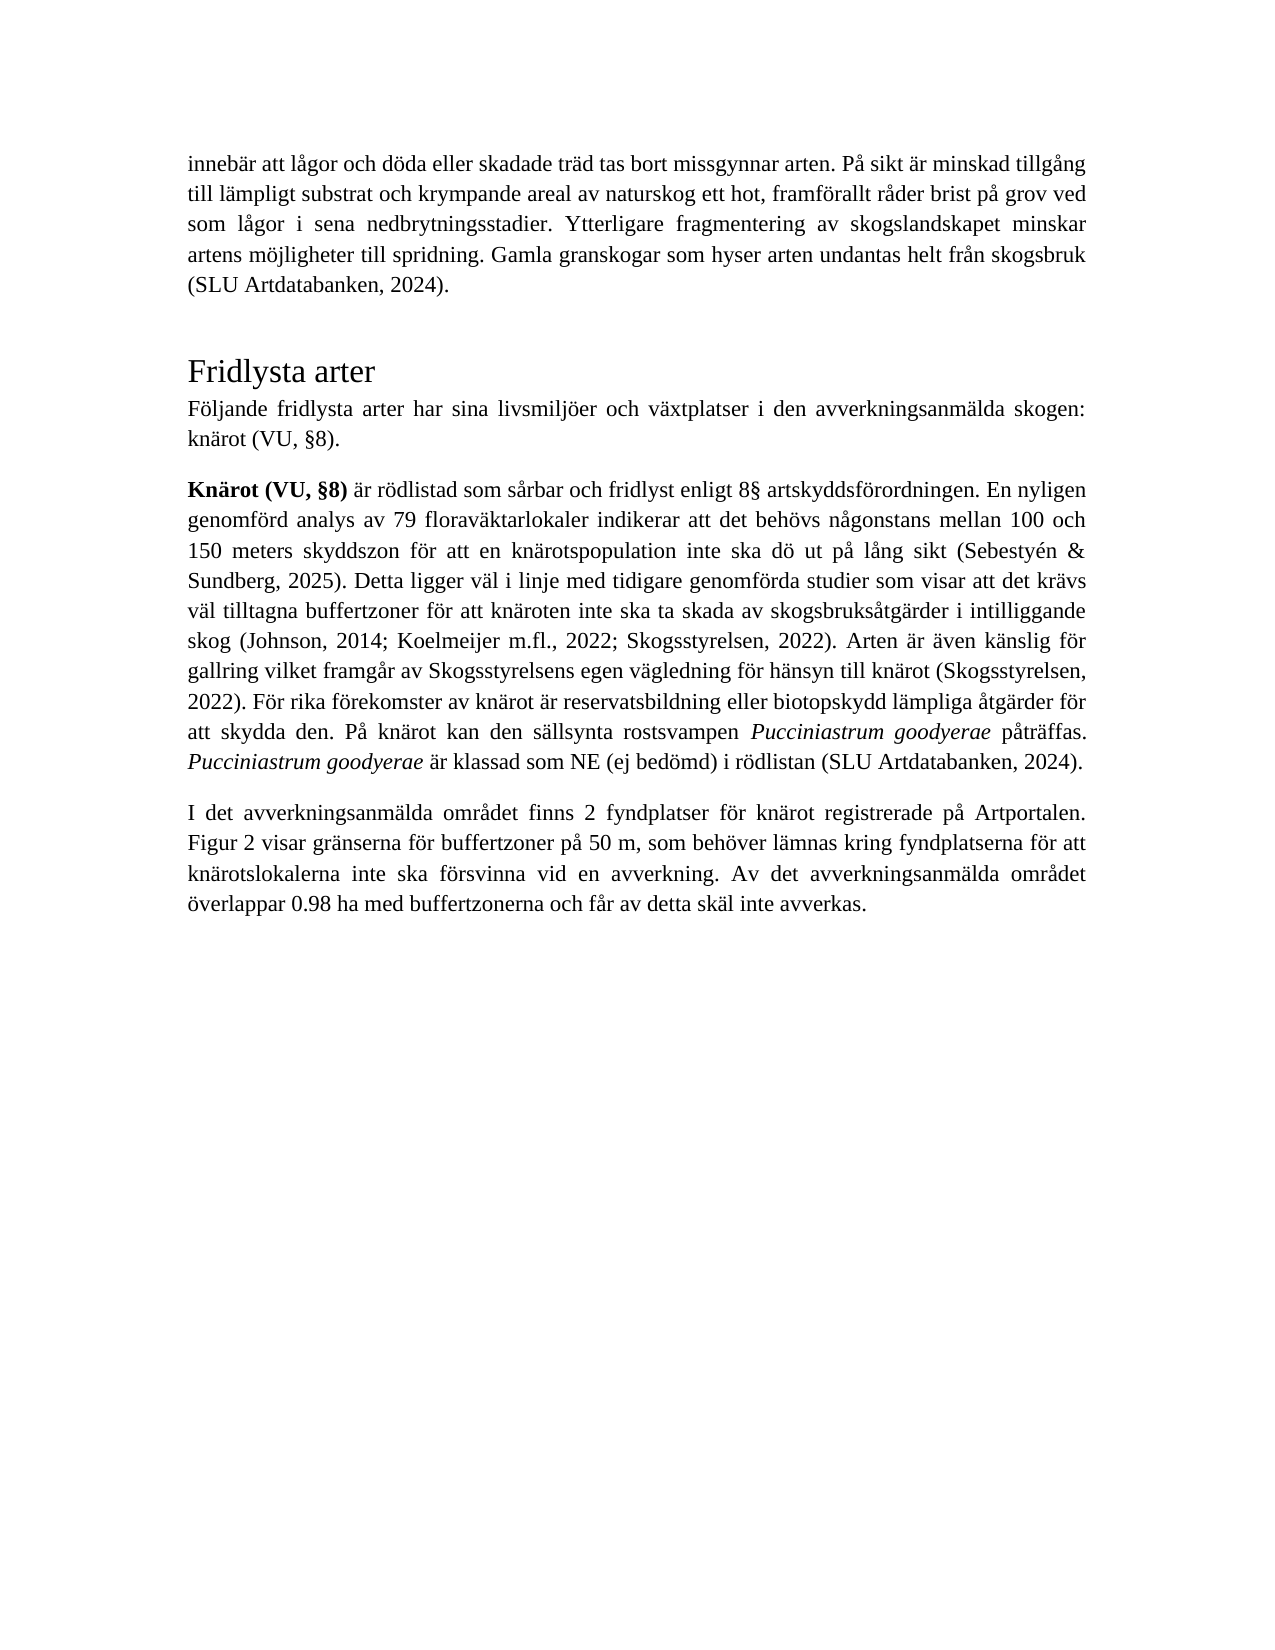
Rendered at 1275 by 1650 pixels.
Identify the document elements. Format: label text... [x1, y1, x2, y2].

text Knärot (VU, §8) är rödlistad som sårbar och fridlyst enligt 8§ artskyddsförordningen. En nyligen genomförd analys av 79 floraväktarlokaler indikerar att det behövs någonstans mellan 100 och 150 meters skyddszon för att en knärotspopulation inte ska dö ut på lång sikt (Sebestyén & Sundberg, 2025). Detta ligger väl i linje med tidigare genomförda studier som visar att det krävs väl tilltagna buffertzoner för att knäroten inte ska ta skada av skogsbruksåtgärder i intilliggande skog (Johnson, 2014; Koelmeijer m.fl., 2022; Skogsstyrelsen, 2022). Arten är även känslig för gallring vilket framgår av Skogsstyrelsens egen vägledning för hänsyn till knärot (Skogsstyrelsen, 2022). För rika förekomster av knärot är reservatsbildning eller biotopskydd lämpliga åtgärder för att skydda den. På knärot kan den sällsynta rostsvampen Pucciniastrum goodyerae påträffas. Pucciniastrum goodyerae är klassad som NE (ej bedömd) i rödlistan (SLU Artdatabanken, 2024). [187, 476, 1087, 774]
subtitle Fridlysta arter [187, 351, 1087, 389]
text I det avverkningsanmälda området finns 2 fyndplatser för knärot registrerade på Artportalen. Figur 2 visar gränserna för buffertzoner på 50 m, som behöver lämnas kring fyndplatserna för att knärotslokalerna inte ska försvinna vid en avverkning. Av det avverkningsanmälda området överlappar 0.98 ha med buffertzonerna och får av detta skäl inte avverkas. [187, 799, 1087, 916]
text Följande fridlysta arter har sina livsmiljöer och växtplatser i den avverkningsanmälda skogen: knärot (VU, §8). [187, 395, 1087, 452]
